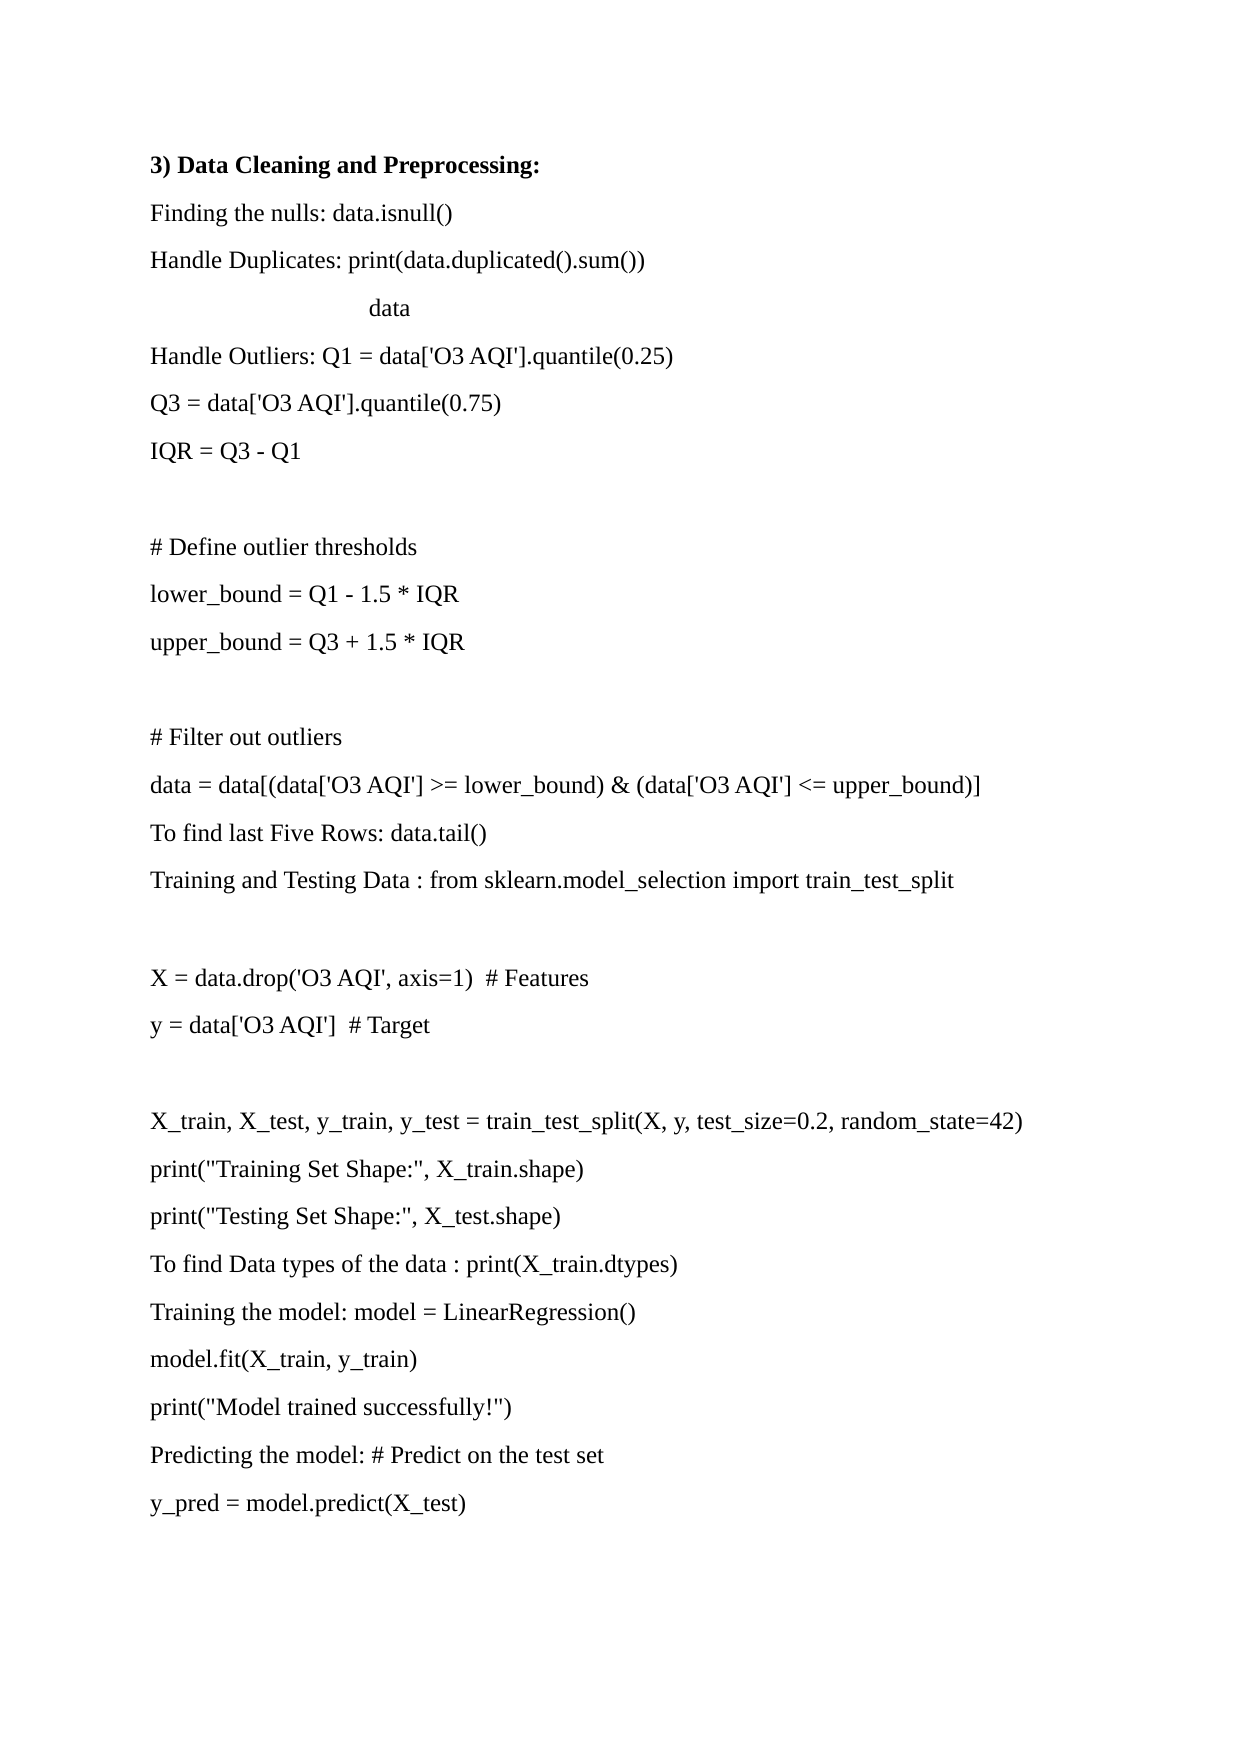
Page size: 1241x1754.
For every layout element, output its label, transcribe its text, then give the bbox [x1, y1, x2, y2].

text # Filter out outliers [150, 722, 1090, 751]
text y_pred = model.predict(X_test) [150, 1488, 1090, 1516]
text Predicting the model: # Predict on the test set [150, 1440, 1090, 1469]
text data [150, 293, 1090, 322]
text model.fit(X_train, y_train) [150, 1344, 1090, 1373]
text print("Training Set Shape:", X_train.shape) [150, 1154, 1090, 1182]
text Q3 = data['O3 AQI'].quantile(0.75) [150, 388, 1090, 417]
text X_train, X_test, y_train, y_test = train_test_split(X, y, test_size=0.2, random_state=42) [150, 1106, 1090, 1135]
text Handle Outliers: Q1 = data['O3 AQI'].quantile(0.25) [150, 341, 1090, 369]
text IQR = Q3 - Q1 [150, 436, 1090, 465]
text data = data[(data['O3 AQI'] >= lower_bound) & (data['O3 AQI'] <= upper_bound)] [150, 770, 1090, 799]
text To find Data types of the data : print(X_train.dtypes) [150, 1249, 1090, 1278]
text 3) Data Cleaning and Preprocessing: [150, 150, 1090, 179]
text y = data['O3 AQI'] # Target [150, 1011, 1090, 1039]
text print("Testing Set Shape:", X_test.shape) [150, 1201, 1090, 1230]
text Training the model: model = LinearRegression() [150, 1297, 1090, 1326]
text print("Model trained successfully!") [150, 1392, 1090, 1421]
text lower_bound = Q1 - 1.5 * IQR [150, 579, 1090, 608]
text Training and Testing Data : from sklearn.model_selection import train_test_split [150, 866, 1090, 894]
text Finding the nulls: data.isnull() [150, 198, 1090, 226]
text X = data.drop('O3 AQI', axis=1) # Features [150, 963, 1090, 992]
text To find last Five Rows: data.tail() [150, 818, 1090, 847]
text upper_bound = Q3 + 1.5 * IQR [150, 627, 1090, 656]
text Handle Duplicates: print(data.duplicated().sum()) [150, 245, 1090, 274]
text # Define outlier thresholds [150, 532, 1090, 560]
